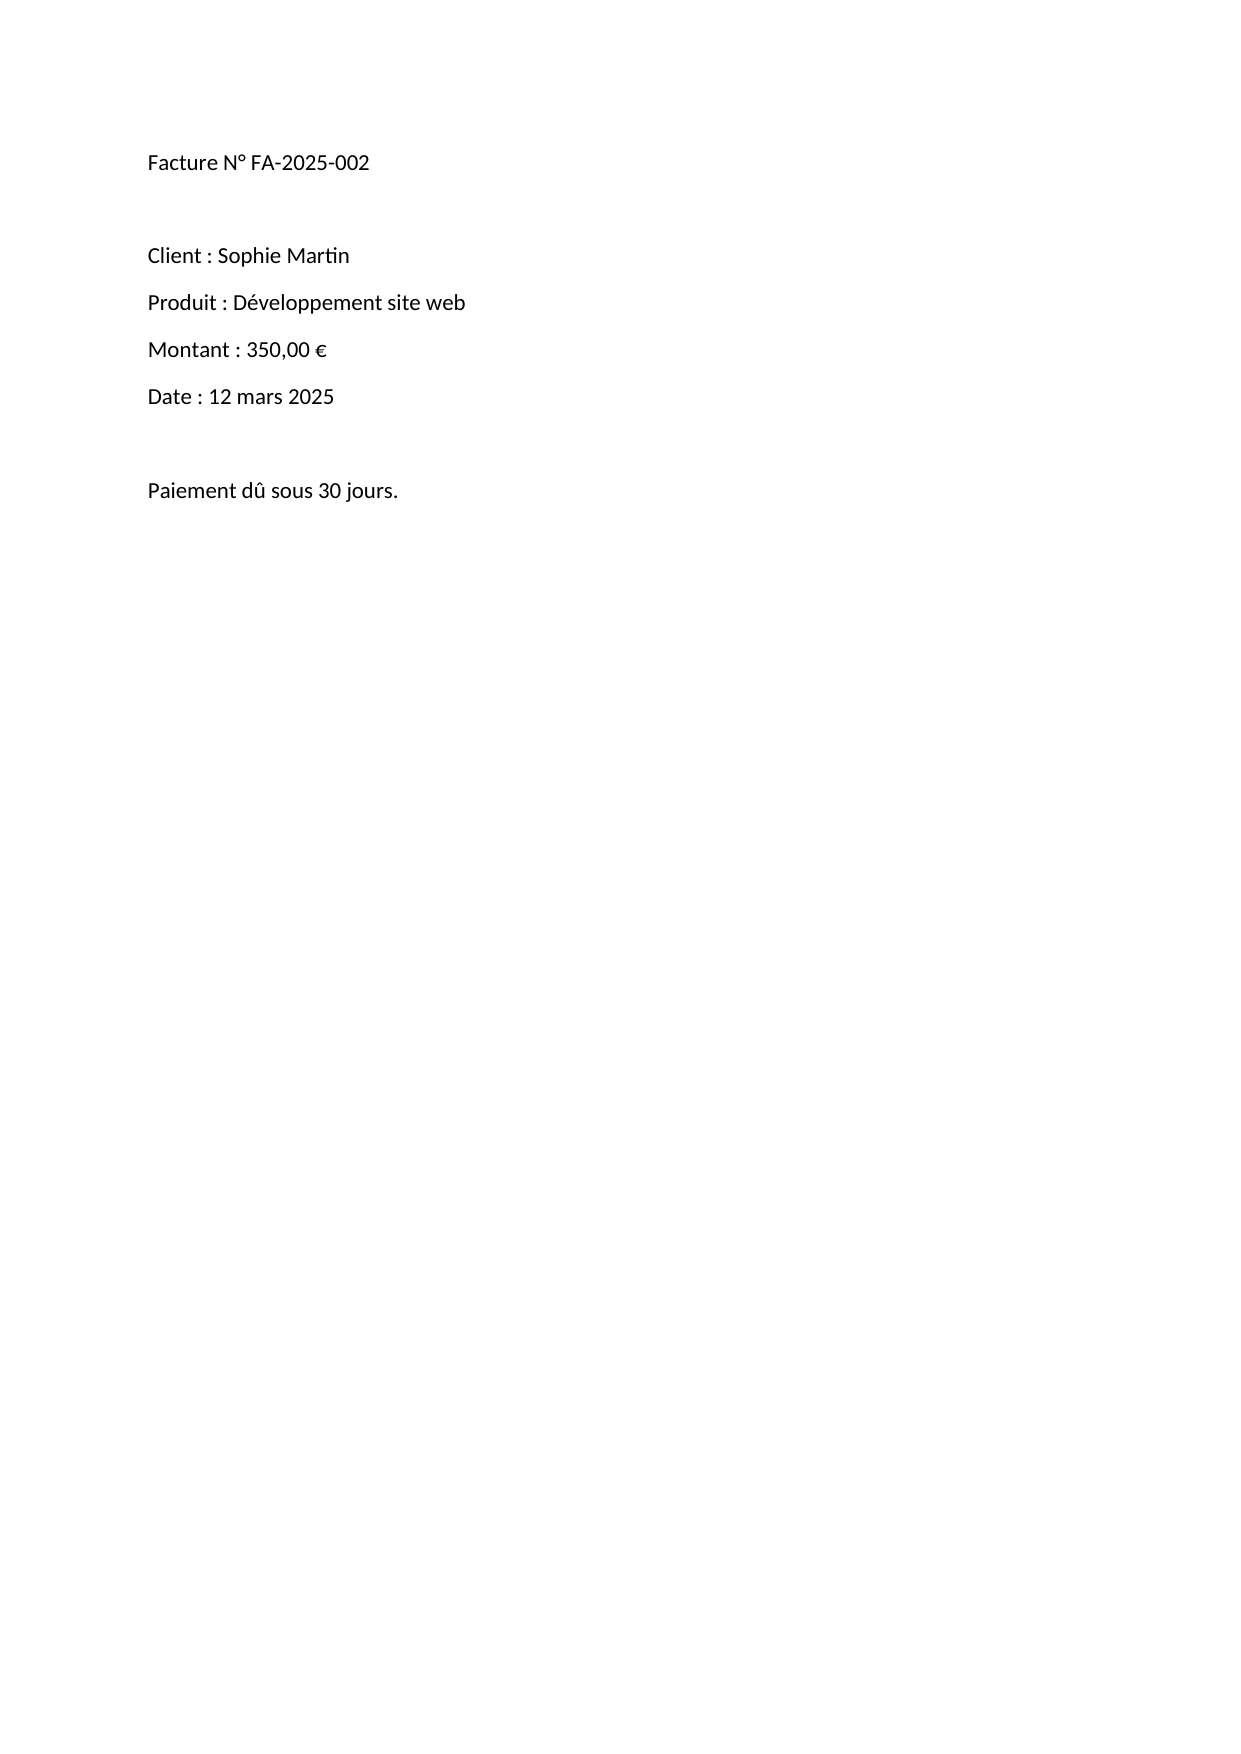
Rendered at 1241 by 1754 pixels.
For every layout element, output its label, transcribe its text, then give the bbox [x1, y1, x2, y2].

text Paiement dû sous 30 jours. [148, 476, 1093, 504]
text Date : 12 mars 2025 [148, 382, 1093, 410]
text Client : Sophie Martin [148, 241, 1093, 269]
text Produit : Développement site web [148, 288, 1093, 316]
text Montant : 350,00 € [148, 335, 1093, 363]
text Facture N° FA-2025-002 [148, 148, 1093, 176]
